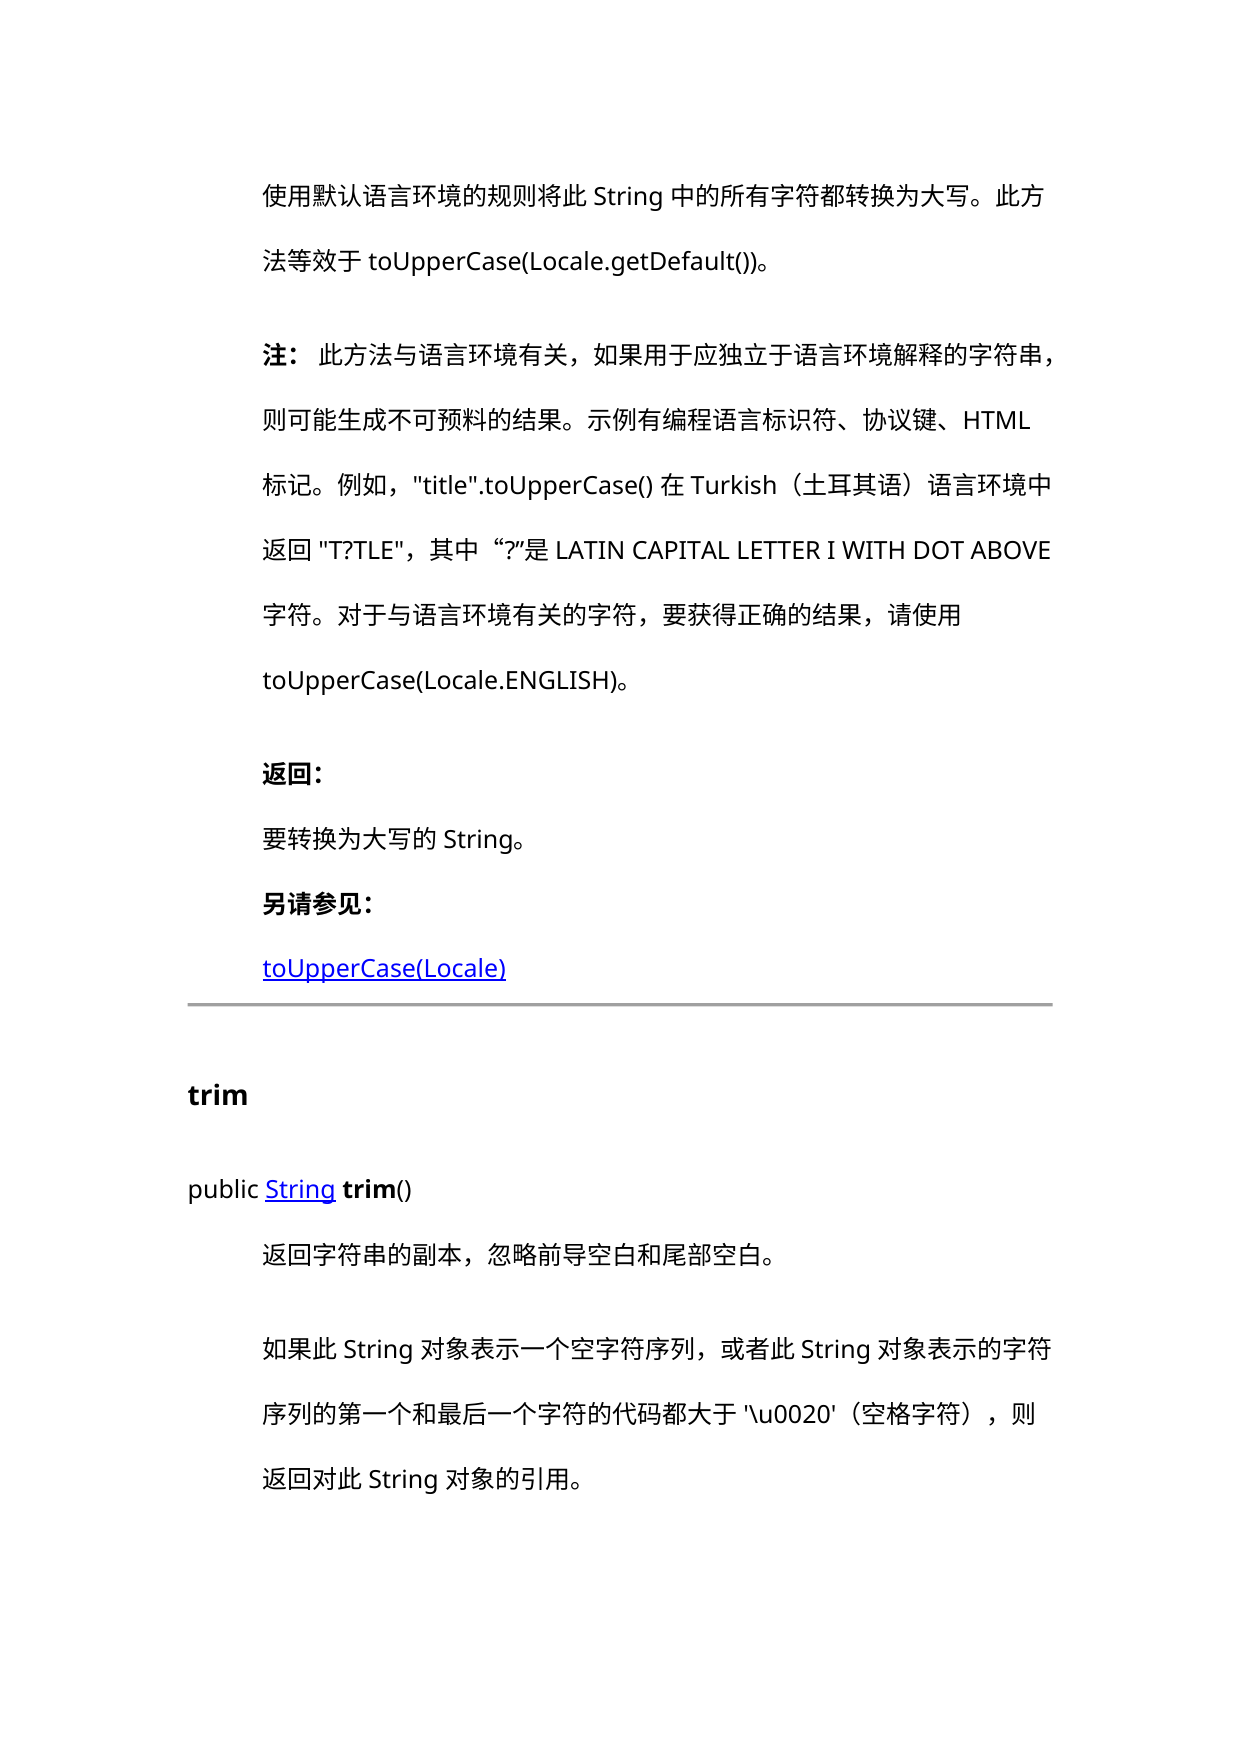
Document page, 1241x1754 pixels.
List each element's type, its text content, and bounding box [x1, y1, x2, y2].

text 使用默认语言环境的规则将此 String 中的所有字符都转换为大写。此方法等效于 toUpperCase(Locale.getDefault())。 [262, 162, 1053, 292]
text trim [187, 1062, 1053, 1127]
text 返回字符串的副本，忽略前导空白和尾部空白。 [262, 1221, 1053, 1286]
text 注： 此方法与语言环境有关，如果用于应独立于语言环境解释的字符串，则可能生成不可预料的结果。示例有编程语言标识符、协议键、HTML 标记。例如，"title".toUpperCase() 在 Turkish（土耳其语）语言环境中返回 "T?TLE"，其中“?”是 LATIN CAPITAL LETTER I WITH DOT ABOVE 字符。对于与语言环境有关的字符，要获得正确的结果，请使用 toUpperCase(Locale.ENGLISH)。 [262, 321, 1053, 711]
text 另请参见： [262, 870, 1053, 935]
text public String trim() [187, 1156, 1053, 1221]
text 要转换为大写的 String。 [262, 805, 1053, 870]
text 返回： [262, 740, 1053, 805]
text 如果此 String 对象表示一个空字符序列，或者此 String 对象表示的字符序列的第一个和最后一个字符的代码都大于 '\u0020'（空格字符），则返回对此 String 对象的引用。 [262, 1315, 1053, 1510]
text toUpperCase(Locale) [262, 935, 1053, 1000]
